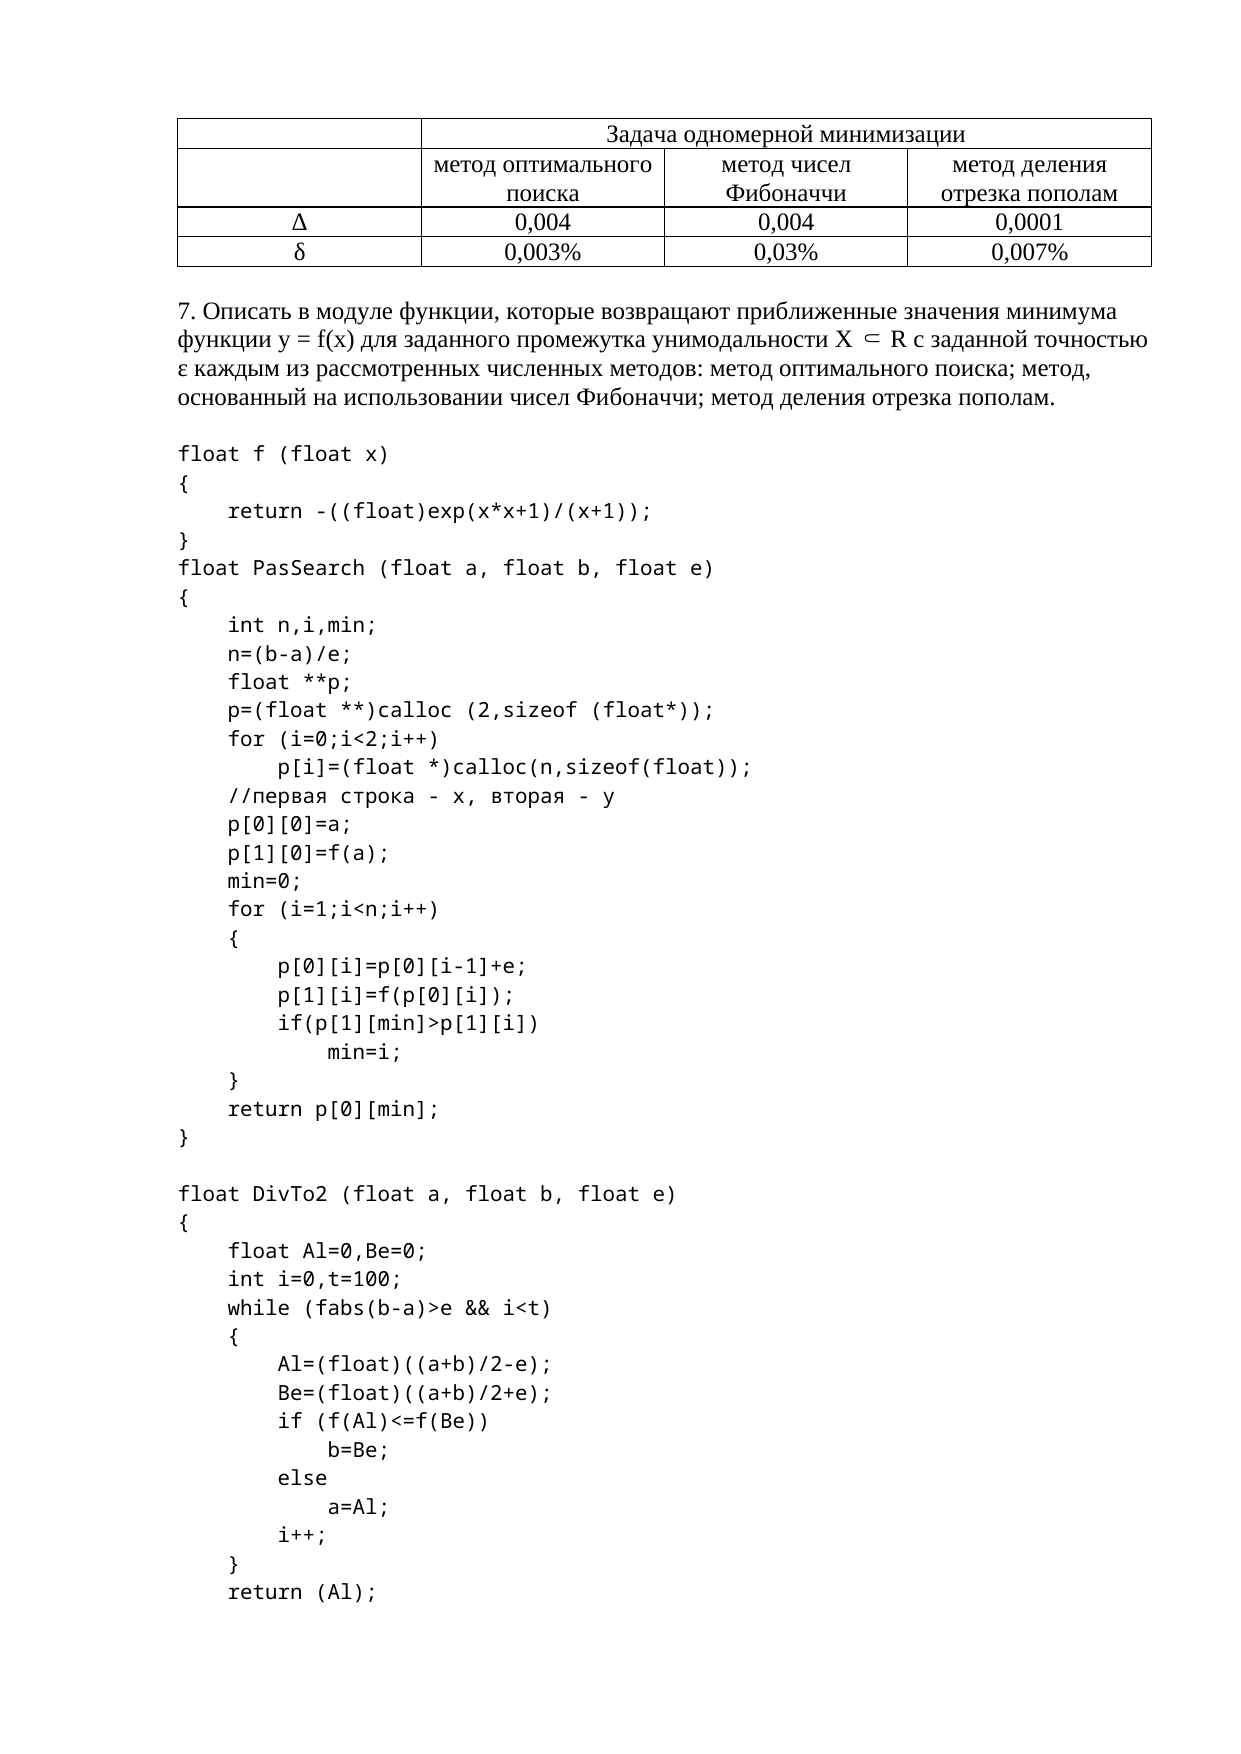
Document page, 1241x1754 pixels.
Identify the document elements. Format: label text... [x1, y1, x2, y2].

text if (f(Al)<=f(Be)) [177, 1406, 1152, 1435]
text p[1][0]=f(a); [177, 838, 1152, 866]
text p[0][0]=a; [177, 809, 1152, 838]
table_cell 0,004 [665, 208, 907, 236]
table_header [178, 119, 421, 148]
table_cell δ [178, 237, 421, 266]
text } [177, 1549, 1152, 1577]
text } [177, 1065, 1152, 1094]
text //первая строка - х, вторая - у [177, 781, 1152, 809]
text return p[0][min]; [177, 1094, 1152, 1122]
text p=(float **)calloc (2,sizeof (float*)); [177, 696, 1152, 724]
table_cell 0,03% [665, 237, 907, 266]
text { [177, 923, 1152, 951]
text { [177, 1321, 1152, 1349]
text 7. Описать в модуле функции, которые возвращают приближенные значения минимума [177, 296, 1152, 324]
text { [177, 582, 1152, 610]
text } [177, 525, 1152, 553]
text return -((float)exp(x*x+1)/(x+1)); [177, 496, 1152, 525]
table_cell [178, 149, 421, 206]
text else [177, 1463, 1152, 1492]
text float **p; [177, 667, 1152, 696]
text min=i; [177, 1037, 1152, 1065]
text Al=(float)((a+b)/2-e); [177, 1349, 1152, 1378]
table_cell метод деления отрезка пополам [908, 149, 1151, 206]
text p[1][i]=f(p[0][i]); [177, 980, 1152, 1008]
text int n,i,min; [177, 610, 1152, 639]
table_cell 0,003% [422, 237, 664, 266]
text float f (float x) [177, 439, 1152, 468]
text if(p[1][min]>p[1][i]) [177, 1008, 1152, 1037]
text b=Be; [177, 1435, 1152, 1463]
table_cell Δ [178, 208, 421, 236]
text for (i=0;i<2;i++) [177, 724, 1152, 752]
text { [177, 1207, 1152, 1236]
text float Al=0,Be=0; [177, 1236, 1152, 1264]
text int i=0,t=100; [177, 1264, 1152, 1293]
table_cell 0,0001 [908, 208, 1151, 236]
table_cell 0,007% [908, 237, 1151, 266]
table_cell метод чисел Фибоначчи [665, 149, 907, 206]
text p[0][i]=p[0][i-1]+e; [177, 951, 1152, 980]
text while (fabs(b-a)>e && i<t) [177, 1293, 1152, 1321]
text { [177, 468, 1152, 496]
text float DivTo2 (float a, float b, float e) [177, 1179, 1152, 1207]
text float PasSearch (float a, float b, float e) [177, 553, 1152, 582]
table_cell метод оптимального поиска [422, 149, 664, 206]
text } [177, 1122, 1152, 1151]
text a=Al; [177, 1492, 1152, 1520]
table_header Задача одномерной минимизации [422, 119, 1151, 148]
text min=0; [177, 866, 1152, 894]
text i++; [177, 1520, 1152, 1549]
text функции у = f(x) для заданного промежутка унимодальности X ⸦ R с заданной точностью ε каждым из рассмотренных численных методов: метод оптимального поиска; метод, основанный на использовании чисел Фибоначчи; метод деления отрезка пополам. [177, 324, 1152, 411]
text Be=(float)((a+b)/2+e); [177, 1378, 1152, 1406]
text n=(b-a)/e; [177, 639, 1152, 667]
text return (Al); [177, 1577, 1152, 1606]
text for (i=1;i<n;i++) [177, 894, 1152, 923]
table_cell 0,004 [422, 208, 664, 236]
text p[i]=(float *)calloc(n,sizeof(float)); [177, 752, 1152, 781]
